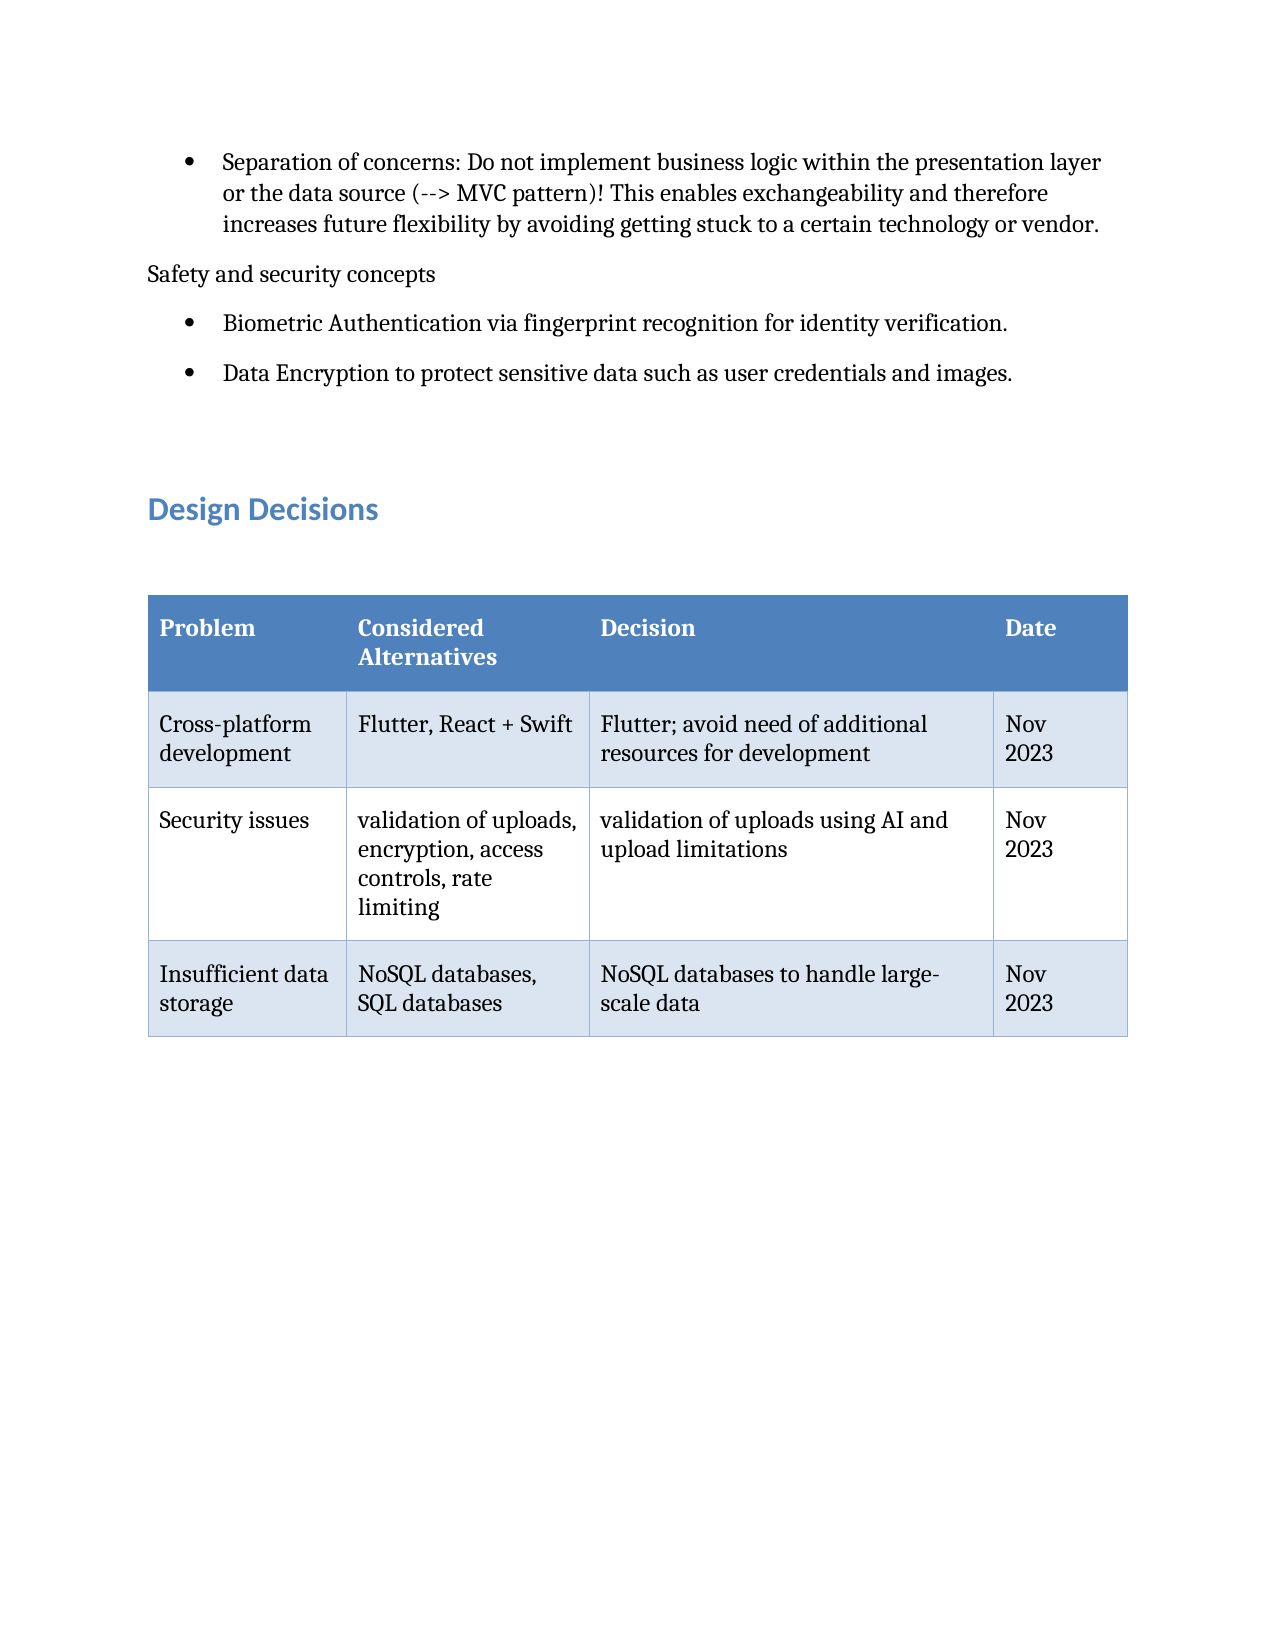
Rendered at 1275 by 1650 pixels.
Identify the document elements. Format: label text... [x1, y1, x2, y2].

table_cell validation of uploads using AI and upload limitations [590, 788, 993, 940]
table_cell Cross-platform development [149, 692, 346, 787]
table_cell Nov 2023 [994, 788, 1127, 940]
list Biometric Authentication via fingerprint recognition for identity verification. [185, 309, 1127, 338]
table_cell validation of uploads, encryption, access controls, rate limiting [347, 788, 589, 940]
list Data Encryption to protect sensitive data such as user credentials and images. [185, 359, 1127, 388]
subtitle Design Decisions [148, 488, 1127, 528]
table_cell NoSQL databases to handle large-scale data [590, 941, 993, 1036]
table_cell Insufficient data storage [149, 941, 346, 1036]
table_cell Nov 2023 [994, 941, 1127, 1036]
table_header Considered Alternatives [347, 596, 589, 691]
table_header Date [994, 596, 1127, 691]
table_cell NoSQL databases, SQL databases [347, 941, 589, 1036]
table_cell Flutter; avoid need of additional resources for development [590, 692, 993, 787]
table_cell Nov 2023 [994, 692, 1127, 787]
table_header Decision [590, 596, 993, 691]
text Safety and security concepts [148, 259, 1127, 288]
table_cell Flutter, React + Swift [347, 692, 589, 787]
table_header Problem [149, 596, 346, 691]
list Separation of concerns: Do not implement business logic within the presentation layer or the data source (--> MVC pattern)! This enables exchangeability and therefore increases future flexibility by avoiding getting stuck to a certain technology or vendor. [185, 148, 1127, 238]
table_cell Security issues [149, 788, 346, 940]
